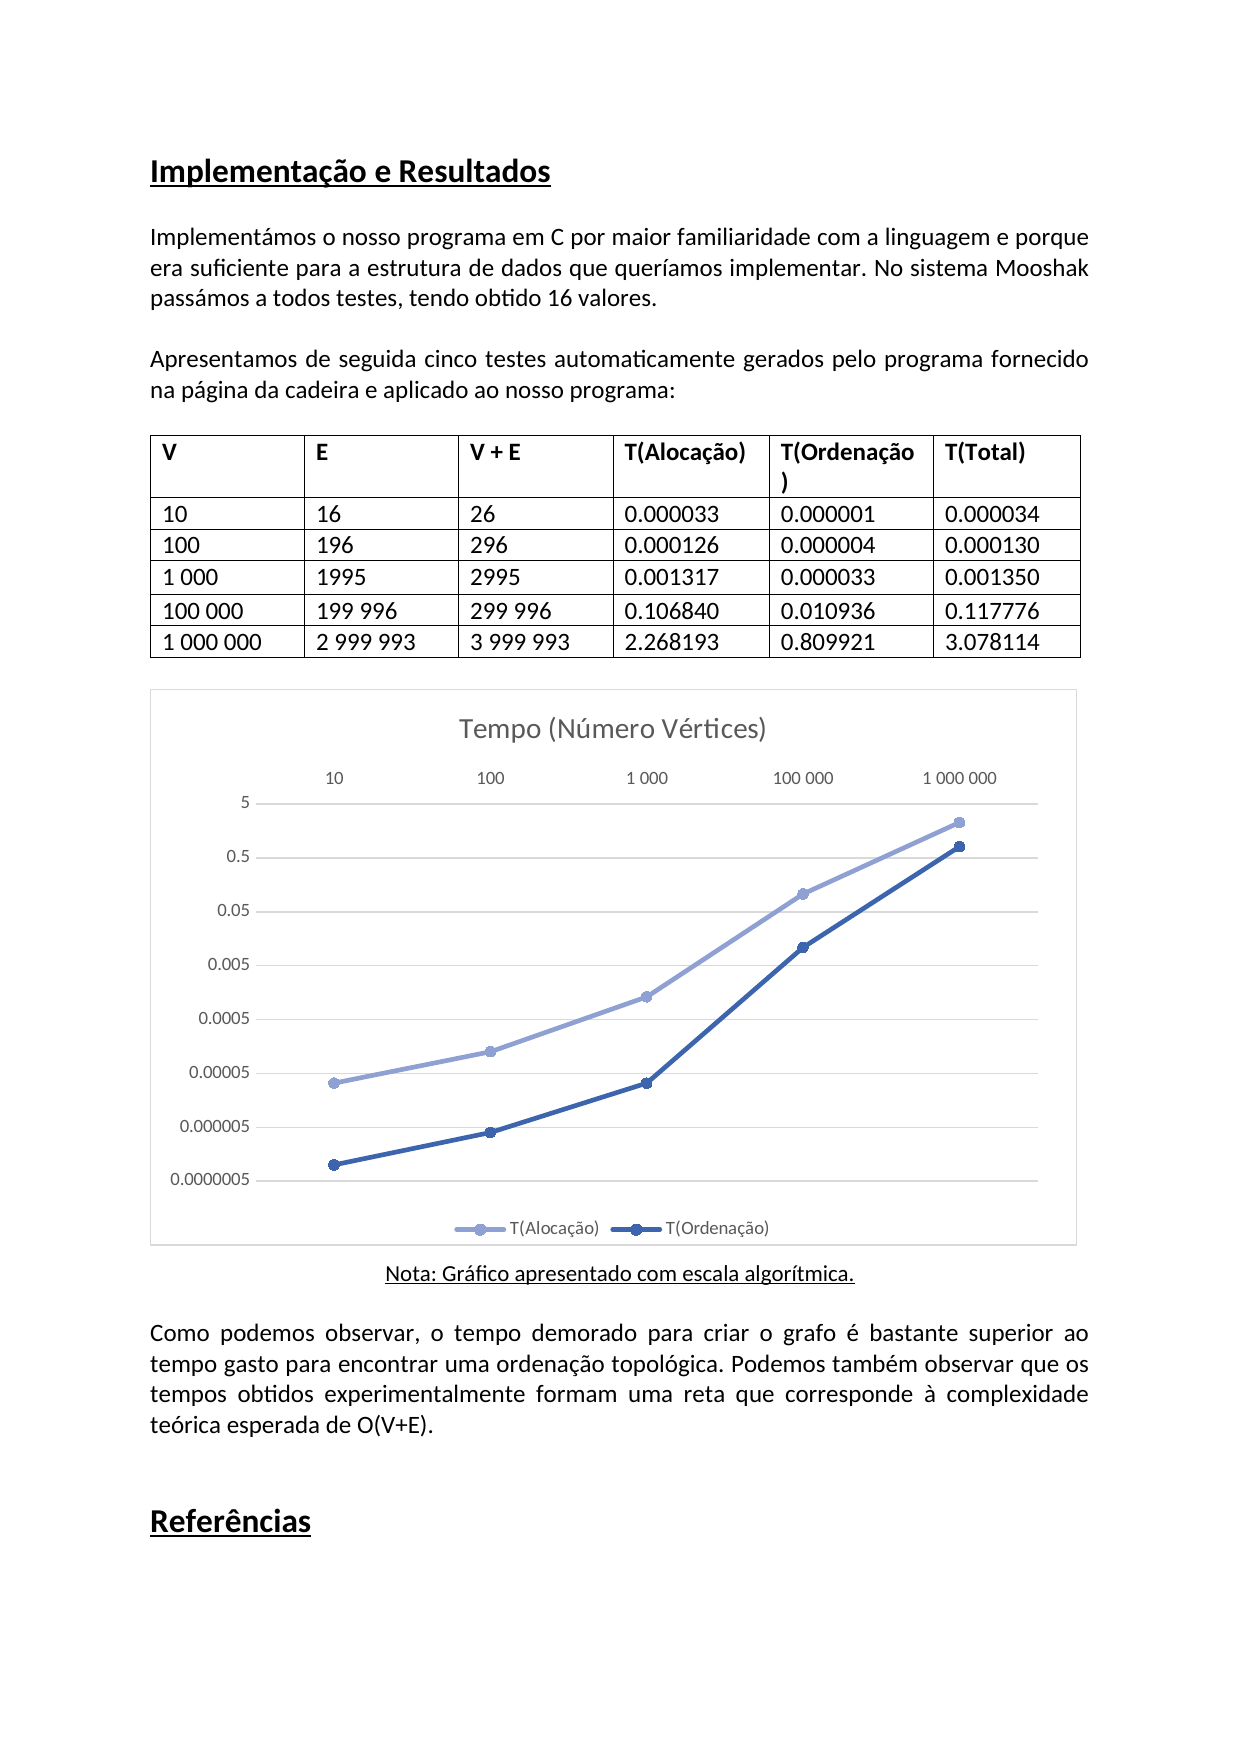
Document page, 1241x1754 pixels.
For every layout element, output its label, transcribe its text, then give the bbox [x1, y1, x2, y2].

table_cell 1 000 000 [151, 626, 304, 657]
table_cell 1995 [305, 561, 458, 594]
table_header E [305, 436, 458, 497]
table_cell 3 999 993 [459, 626, 613, 657]
table_cell 100 [151, 530, 304, 560]
table_cell 0.000001 [770, 498, 933, 528]
table_cell 0.106840 [614, 595, 769, 625]
table_header T(Alocação) [614, 436, 769, 497]
table_cell 299 996 [459, 595, 613, 625]
table_cell 0.000033 [614, 498, 769, 528]
table_cell 0.000004 [770, 530, 933, 560]
table_cell 16 [305, 498, 458, 528]
text Implementámos o nosso programa em C por maior familiaridade com a linguagem e porque era suficiente para a estrutura de dados que queríamos implementar. No sistema Mooshak passámos a todos testes, tendo obtido 16 valores. [150, 221, 1090, 313]
table_cell 0.000034 [934, 498, 1080, 528]
table_cell 2 999 993 [305, 626, 458, 657]
text Nota: Gráfico apresentado com escala algorítmica. [150, 1259, 1090, 1287]
table_cell 296 [459, 530, 613, 560]
table_cell 2995 [459, 561, 613, 594]
table_cell 1 000 [151, 561, 304, 594]
text Apresentamos de seguida cinco testes automaticamente gerados pelo programa fornecido na página da cadeira e aplicado ao nosso programa: [150, 343, 1090, 404]
table_cell 0.010936 [770, 595, 933, 625]
table_cell 196 [305, 530, 458, 560]
table_cell 0.000033 [770, 561, 933, 594]
table_cell 0.117776 [934, 595, 1080, 625]
text Referências [150, 1500, 1090, 1541]
table_cell 2.268193 [614, 626, 769, 657]
table_header V + E [459, 436, 613, 497]
table_header V [151, 436, 304, 497]
table_cell 10 [151, 498, 304, 528]
table_cell 0.001317 [614, 561, 769, 594]
table_cell 0.000126 [614, 530, 769, 560]
table_cell 0.809921 [770, 626, 933, 657]
table_header T(Total) [934, 436, 1080, 497]
table_cell 100 000 [151, 595, 304, 625]
table_cell 0.001350 [934, 561, 1080, 594]
table_cell 26 [459, 498, 613, 528]
table_cell 0.000130 [934, 530, 1080, 560]
table_header T(Ordenação) [770, 436, 933, 497]
table_cell 3.078114 [934, 626, 1080, 657]
text Implementação e Resultados [150, 150, 1090, 191]
table_cell 199 996 [305, 595, 458, 625]
